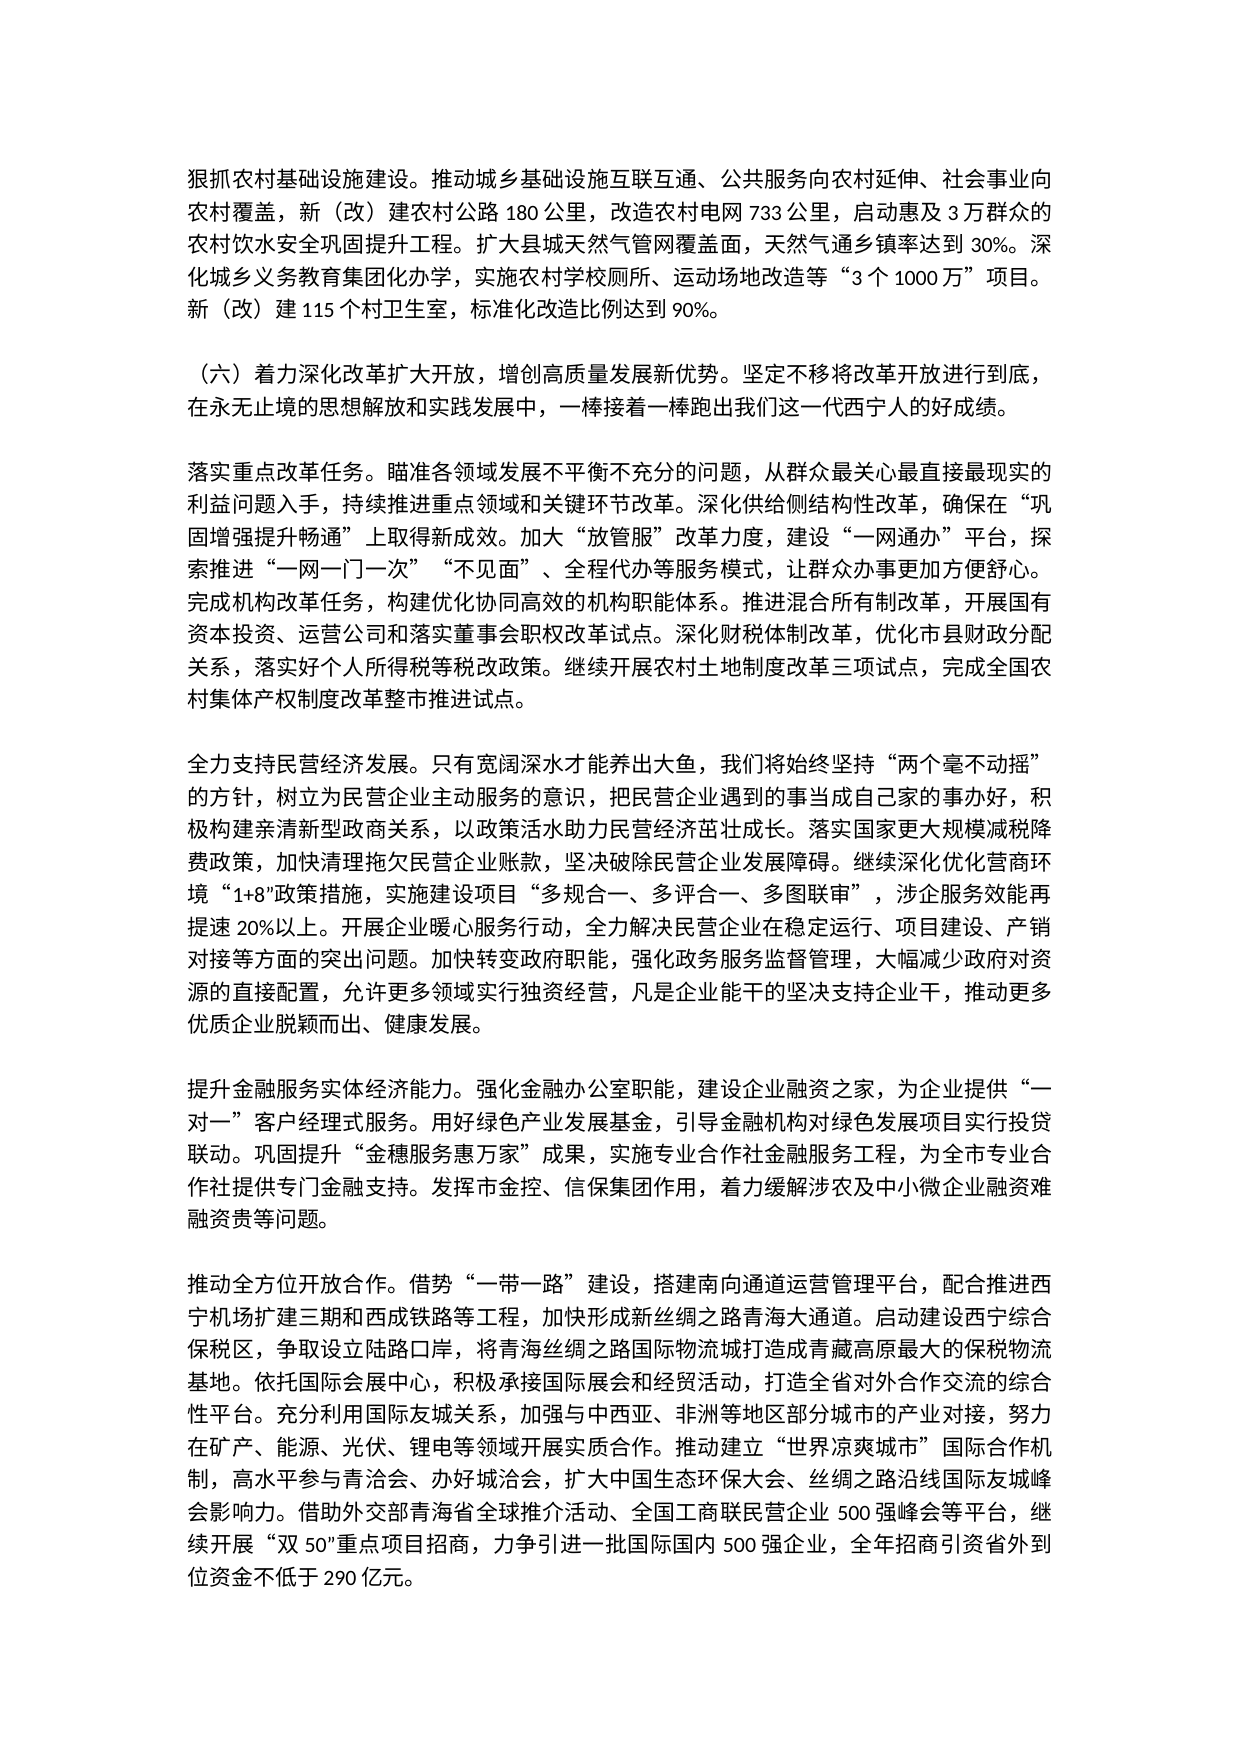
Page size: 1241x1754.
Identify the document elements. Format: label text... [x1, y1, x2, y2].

text 狠抓农村基础设施建设。推动城乡基础设施互联互通、公共服务向农村延伸、社会事业向农村覆盖，新（改）建农村公路180公里，改造农村电网733公里，启动惠及3万群众的农村饮水安全巩固提升工程。扩大县城天然气管网覆盖面，天然气通乡镇率达到30%。深化城乡义务教育集团化办学，实施农村学校厕所、运动场地改造等“3个1000万”项目。新（改）建115个村卫生室，标准化改造比例达到90%。 [187, 162, 1053, 324]
text 全力支持民营经济发展。只有宽阔深水才能养出大鱼，我们将始终坚持“两个毫不动摇”的方针，树立为民营企业主动服务的意识，把民营企业遇到的事当成自己家的事办好，积极构建亲清新型政商关系，以政策活水助力民营经济茁壮成长。落实国家更大规模减税降费政策，加快清理拖欠民营企业账款，坚决破除民营企业发展障碍。继续深化优化营商环境“1+8”政策措施，实施建设项目“多规合一、多评合一、多图联审”，涉企服务效能再提速20%以上。开展企业暖心服务行动，全力解决民营企业在稳定运行、项目建设、产销对接等方面的突出问题。加快转变政府职能，强化政务服务监督管理，大幅减少政府对资源的直接配置，允许更多领域实行独资经营，凡是企业能干的坚决支持企业干，推动更多优质企业脱颖而出、健康发展。 [187, 747, 1053, 1039]
text （六）着力深化改革扩大开放，增创高质量发展新优势。坚定不移将改革开放进行到底，在永无止境的思想解放和实践发展中，一棒接着一棒跑出我们这一代西宁人的好成绩。 [187, 357, 1053, 422]
text 推动全方位开放合作。借势“一带一路”建设，搭建南向通道运营管理平台，配合推进西宁机场扩建三期和西成铁路等工程，加快形成新丝绸之路青海大通道。启动建设西宁综合保税区，争取设立陆路口岸，将青海丝绸之路国际物流城打造成青藏高原最大的保税物流基地。依托国际会展中心，积极承接国际展会和经贸活动，打造全省对外合作交流的综合性平台。充分利用国际友城关系，加强与中西亚、非洲等地区部分城市的产业对接，努力在矿产、能源、光伏、锂电等领域开展实质合作。推动建立“世界凉爽城市”国际合作机制，高水平参与青洽会、办好城洽会，扩大中国生态环保大会、丝绸之路沿线国际友城峰会影响力。借助外交部青海省全球推介活动、全国工商联民营企业500强峰会等平台，继续开展“双50”重点项目招商，力争引进一批国际国内500强企业，全年招商引资省外到位资金不低于290亿元。 [187, 1267, 1053, 1592]
text 提升金融服务实体经济能力。强化金融办公室职能，建设企业融资之家，为企业提供“一对一”客户经理式服务。用好绿色产业发展基金，引导金融机构对绿色发展项目实行投贷联动。巩固提升“金穗服务惠万家”成果，实施专业合作社金融服务工程，为全市专业合作社提供专门金融支持。发挥市金控、信保集团作用，着力缓解涉农及中小微企业融资难、融资贵等问题。 [187, 1072, 1053, 1234]
text 落实重点改革任务。瞄准各领域发展不平衡不充分的问题，从群众最关心最直接最现实的利益问题入手，持续推进重点领域和关键环节改革。深化供给侧结构性改革，确保在“巩固增强提升畅通”上取得新成效。加大“放管服”改革力度，建设“一网通办”平台，探索推进“一网一门一次”“不见面”、全程代办等服务模式，让群众办事更加方便舒心。完成机构改革任务，构建优化协同高效的机构职能体系。推进混合所有制改革，开展国有资本投资、运营公司和落实董事会职权改革试点。深化财税体制改革，优化市县财政分配关系，落实好个人所得税等税改政策。继续开展农村土地制度改革三项试点，完成全国农村集体产权制度改革整市推进试点。 [187, 454, 1053, 714]
